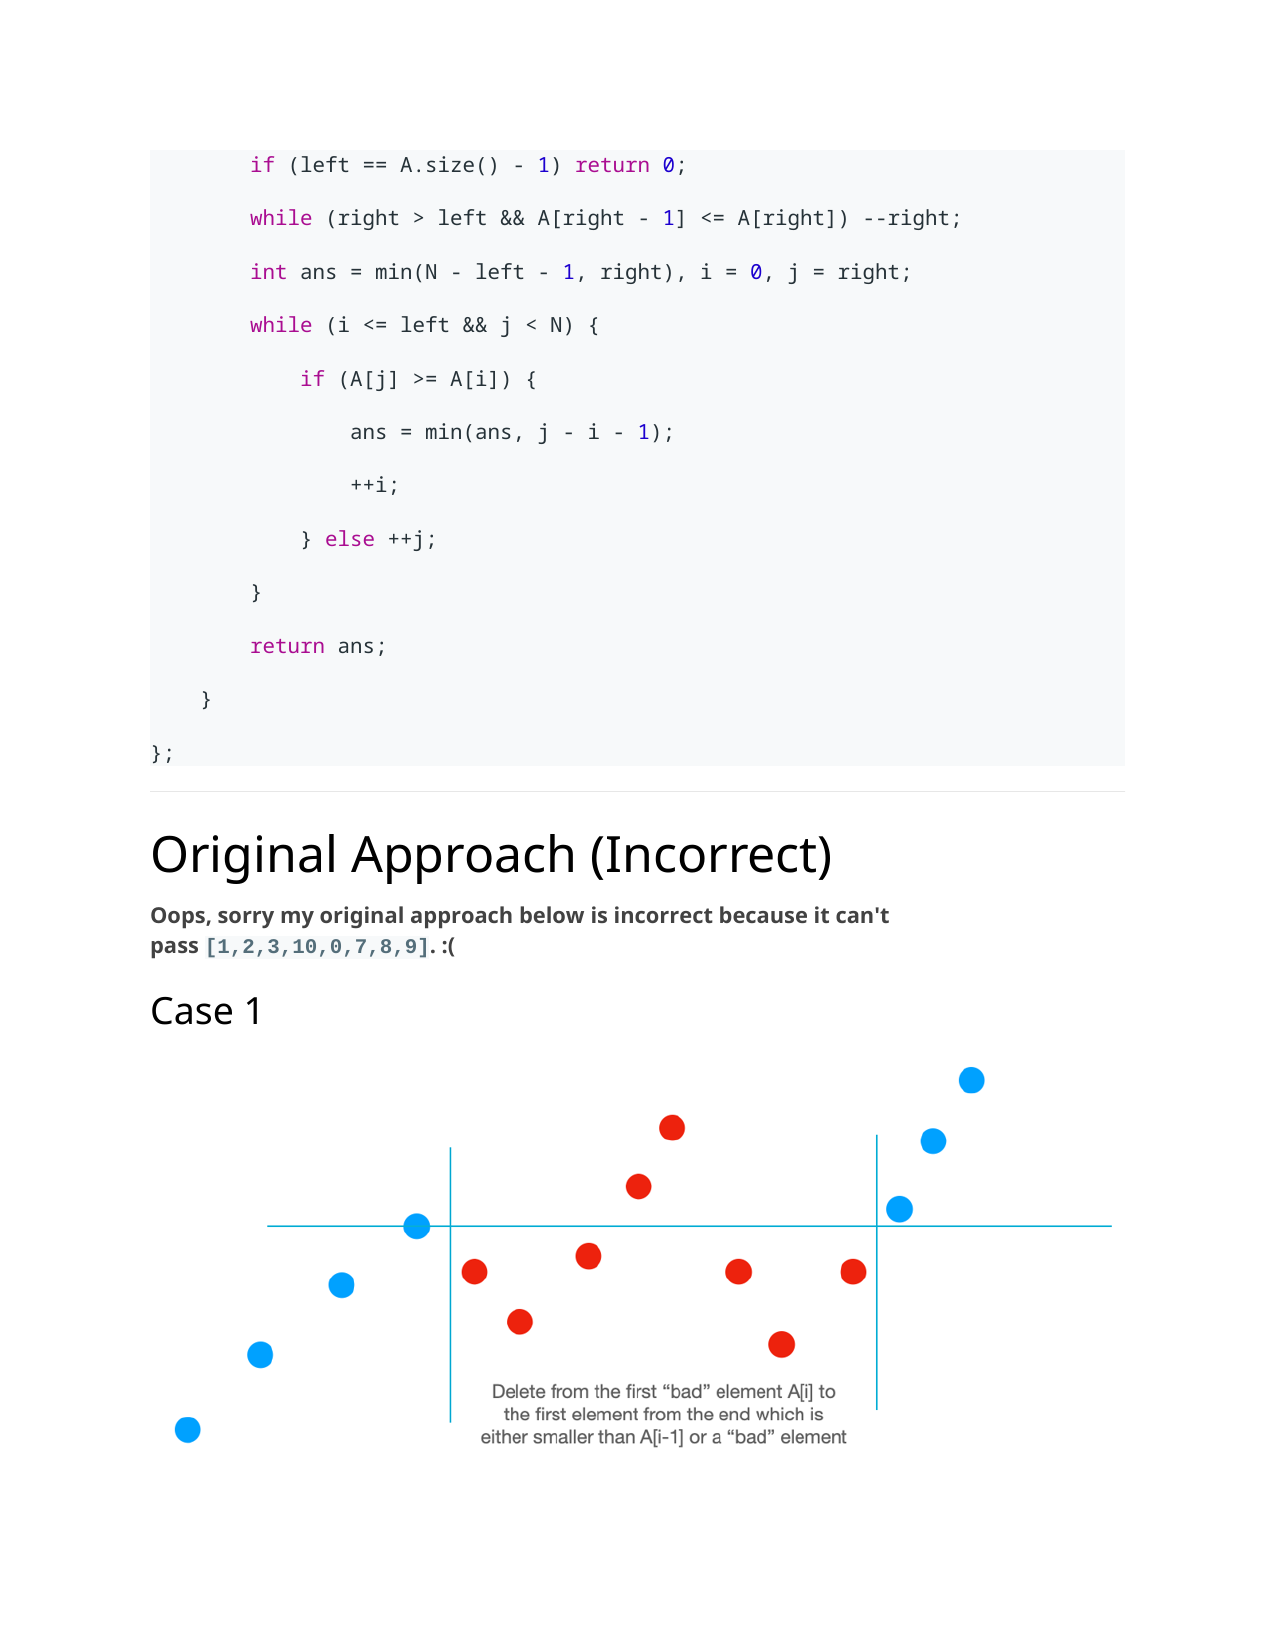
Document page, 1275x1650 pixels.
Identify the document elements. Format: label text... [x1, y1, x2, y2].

text while (i <= left && j < N) { [150, 310, 1125, 339]
text ++i; [150, 471, 1125, 499]
text Case 1 [150, 984, 1125, 1036]
text if (left == A.size() - 1) return 0; [150, 150, 1125, 178]
text Original Approach (Incorrect) [150, 819, 1125, 887]
text return ans; [150, 631, 1125, 659]
text } [150, 577, 1125, 606]
text }; [150, 738, 1125, 766]
text ans = min(ans, j - i - 1); [150, 417, 1125, 446]
text int ans = min(N - left - 1, right), i = 0, j = right; [150, 257, 1125, 285]
text Oops, sorry my original approach below is incorrect because it can't pass [1,2,3,10,0,7,8,9]. :( [150, 900, 1125, 959]
picture [150, 1048, 1125, 1464]
text } else ++j; [150, 524, 1125, 552]
text while (right > left && A[right - 1] <= A[right]) --right; [150, 203, 1125, 232]
text if (A[j] >= A[i]) { [150, 364, 1125, 392]
text } [150, 684, 1125, 713]
